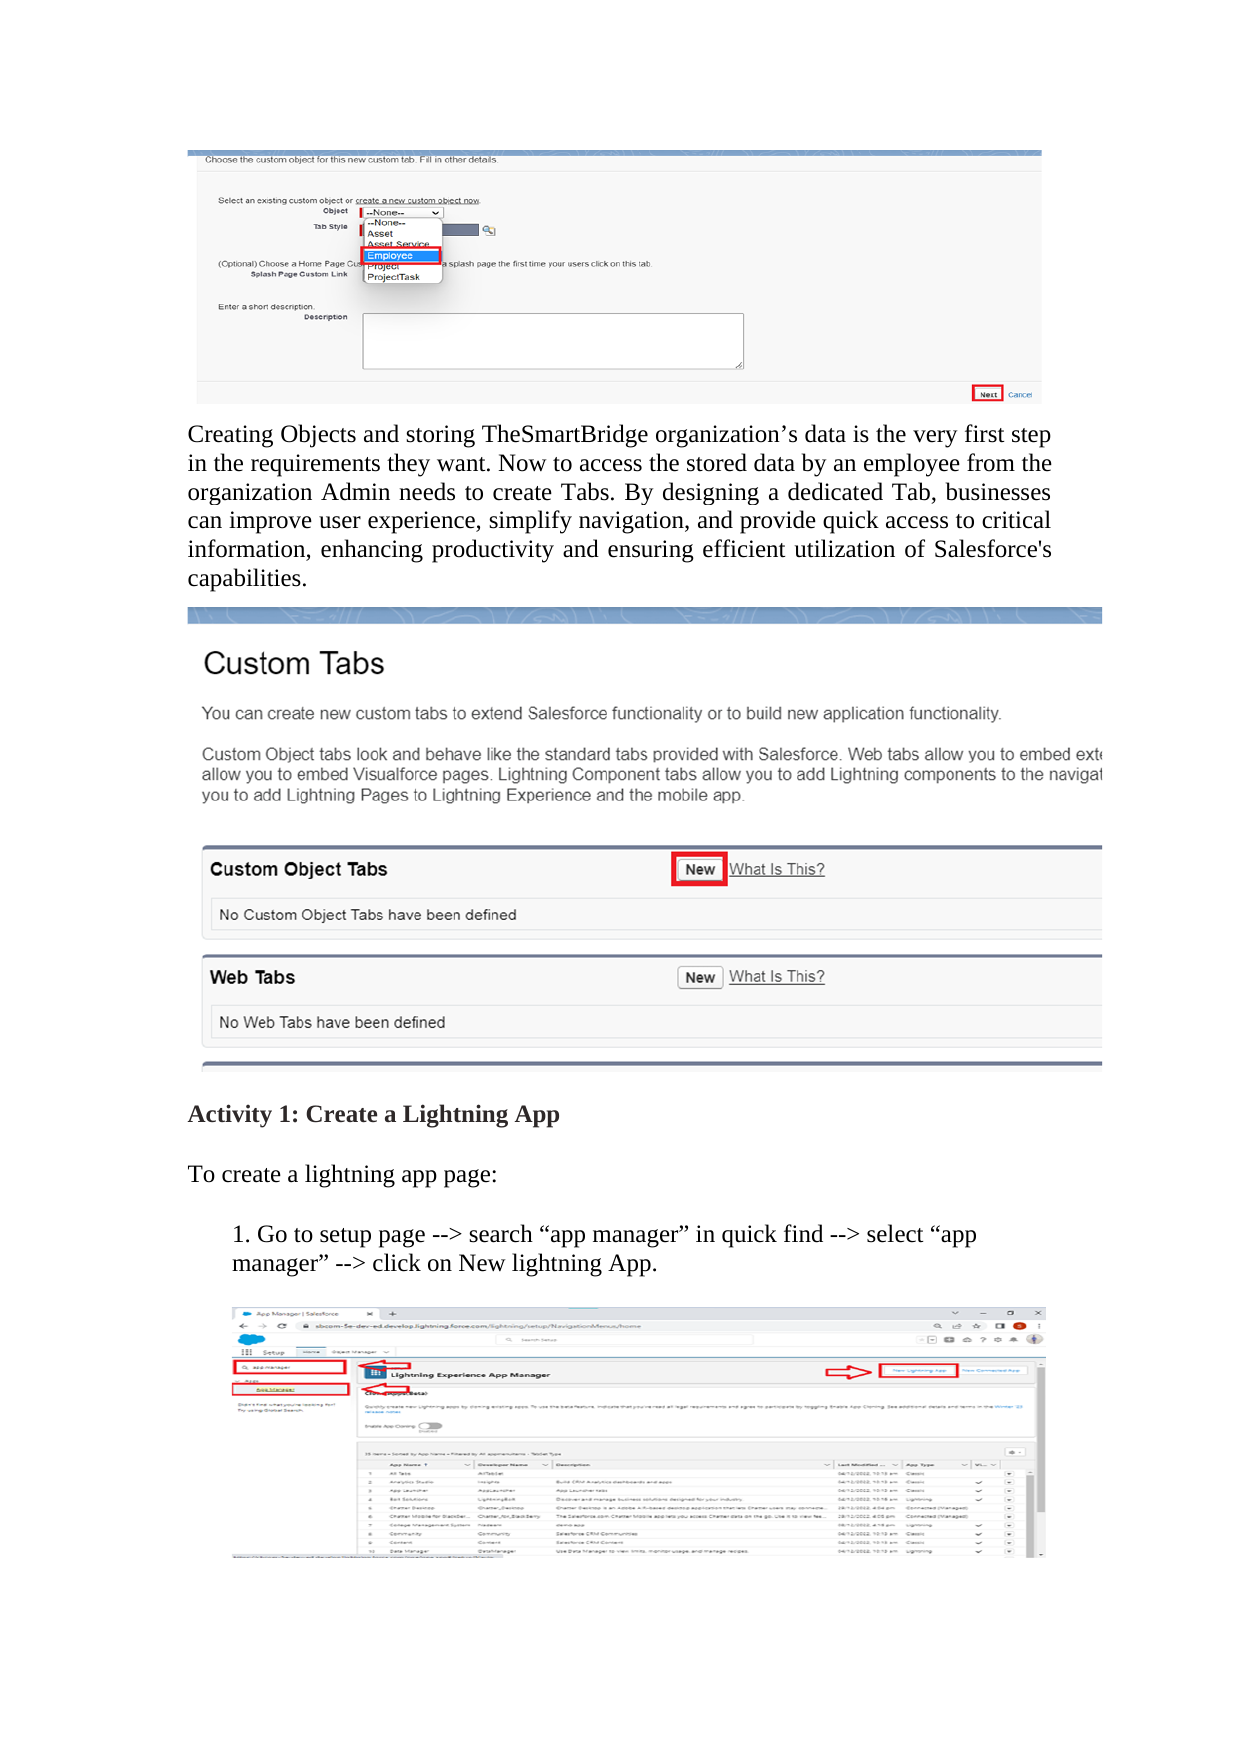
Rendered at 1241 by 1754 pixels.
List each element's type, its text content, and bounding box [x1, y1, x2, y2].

picture [187, 811, 1103, 1276]
picture [187, 353, 1042, 608]
text To create a lightning app page: [498, 1363, 1053, 1392]
text 1. Go to setup page --> search “app manager” in quick find --> select “app manager” --> click on New lightning App. [658, 1423, 1053, 1480]
picture [187, 150, 954, 339]
subtitle Activity 1: Create a Lightning App [187, 1300, 1053, 1332]
